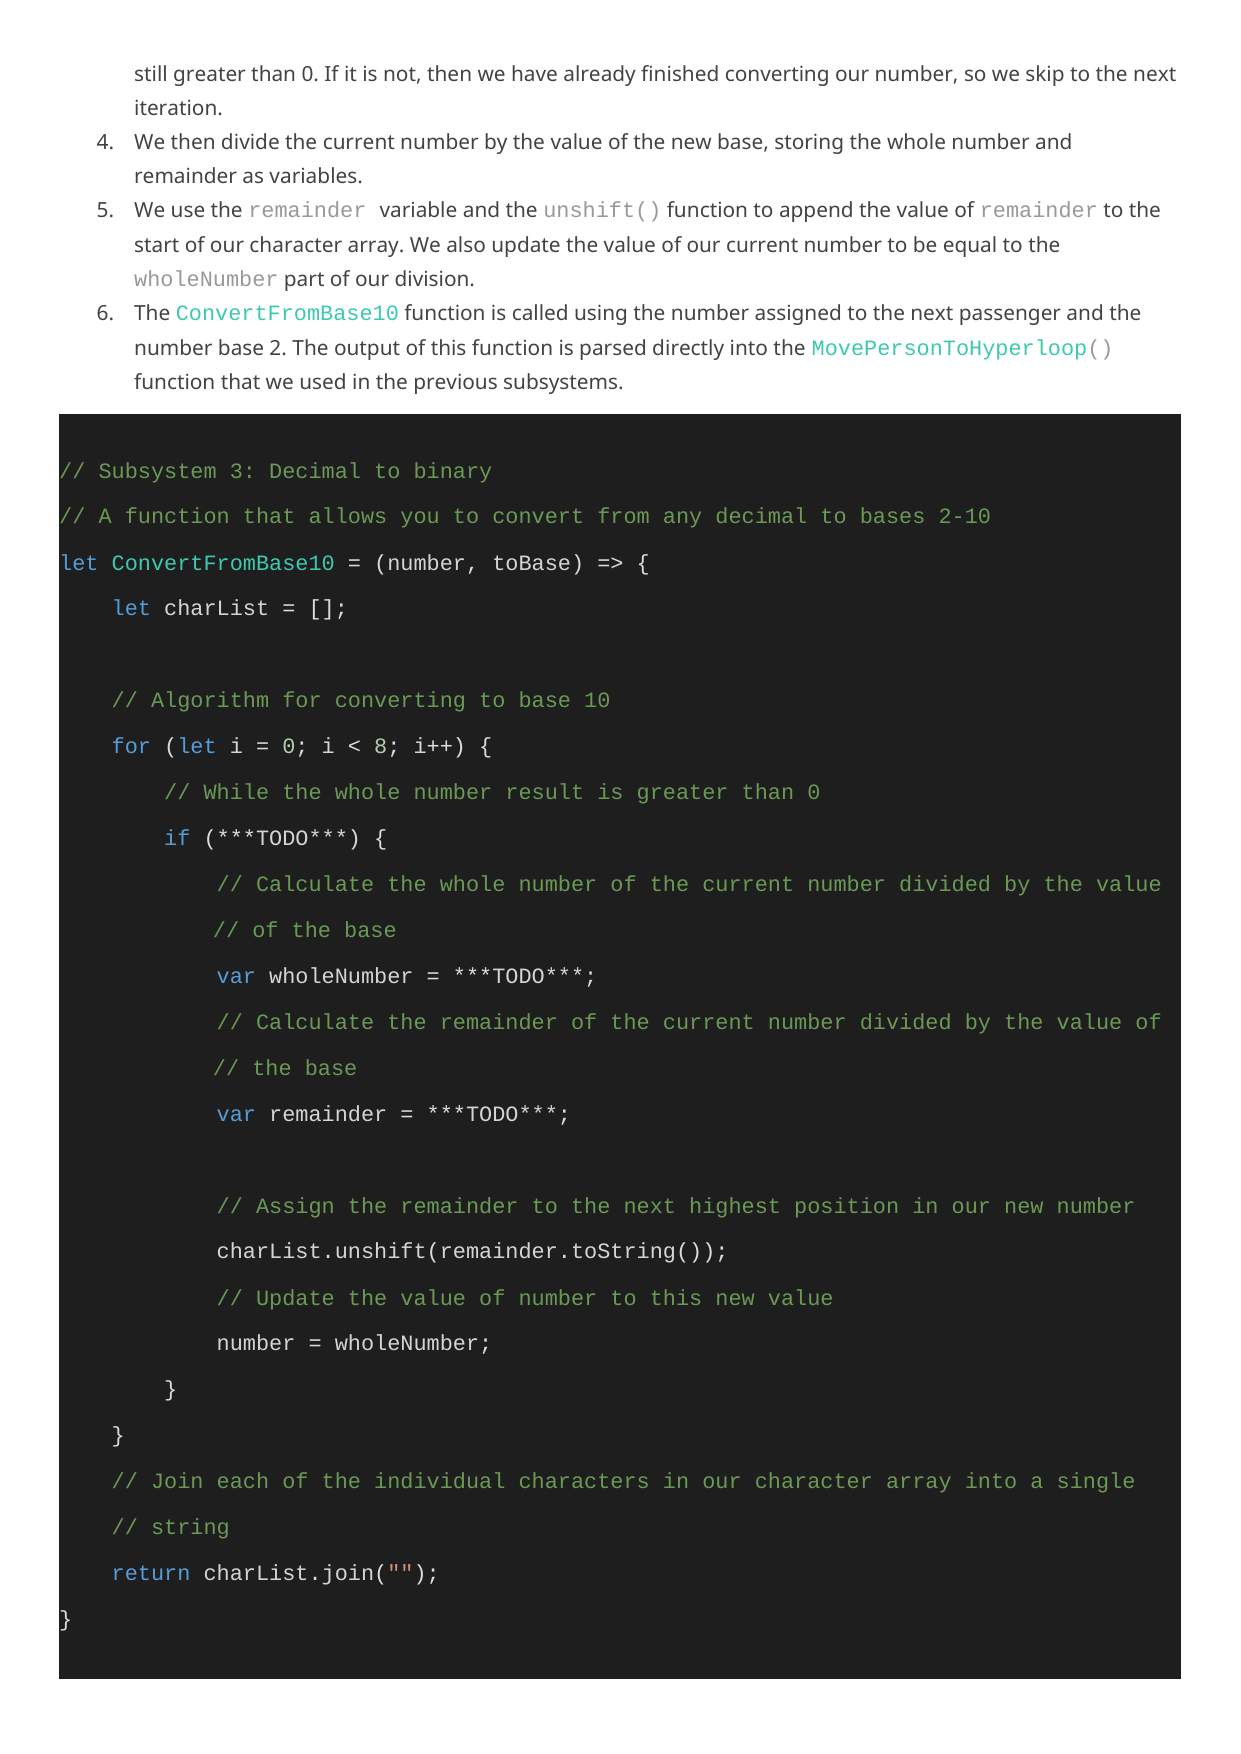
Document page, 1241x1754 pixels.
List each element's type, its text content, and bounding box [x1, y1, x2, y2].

list We then divide the current number by the value of the new base, storing the whole number and remainder as variables. [96, 127, 1181, 189]
text var wholeNumber = ***TODO***; [59, 965, 1181, 990]
text } [59, 1378, 1181, 1403]
text if (***TODO***) { [59, 827, 1181, 852]
text // Calculate the whole number of the current number divided by the value [59, 873, 1181, 898]
text // Algorithm for converting to base 10 [59, 689, 1181, 714]
text // the base [59, 1057, 1181, 1082]
text charList.unshift(remainder.toString()); [59, 1241, 1181, 1266]
text return charList.join(""); [59, 1562, 1181, 1587]
text // string [59, 1516, 1181, 1541]
list We use the remainder variable and the unshift() function to append the value of remainder to the start of our character array. We also update the value of our current number to be equal to the wholeNumber part of our division. [96, 195, 1181, 293]
text // Subsystem 3: Decimal to binary [59, 460, 1181, 484]
list The ConvertFromBase10 function is called using the number assigned to the next passenger and the number base 2. The output of this function is parsed directly into the MovePersonToHyperloop() function that we used in the previous subsystems. [96, 298, 1181, 396]
text // Calculate the remainder of the current number divided by the value of [59, 1011, 1181, 1036]
text var remainder = ***TODO***; [59, 1103, 1181, 1128]
text } [59, 1424, 1181, 1449]
text // Update the value of number to this new value [59, 1287, 1181, 1311]
text // While the whole number result is greater than 0 [59, 781, 1181, 806]
text // A function that allows you to convert from any decimal to bases 2-10 [59, 506, 1181, 531]
text for (let i = 0; i < 8; i++) { [59, 735, 1181, 760]
text // Assign the remainder to the next highest position in our new number [59, 1195, 1181, 1219]
text let ConvertFromBase10 = (number, toBase) => { [59, 552, 1181, 576]
text number = wholeNumber; [59, 1333, 1181, 1357]
text } [59, 1608, 1181, 1633]
text // Join each of the individual characters in our character array into a single [59, 1470, 1181, 1495]
text // of the base [59, 919, 1181, 944]
text let charList = []; [59, 598, 1181, 622]
